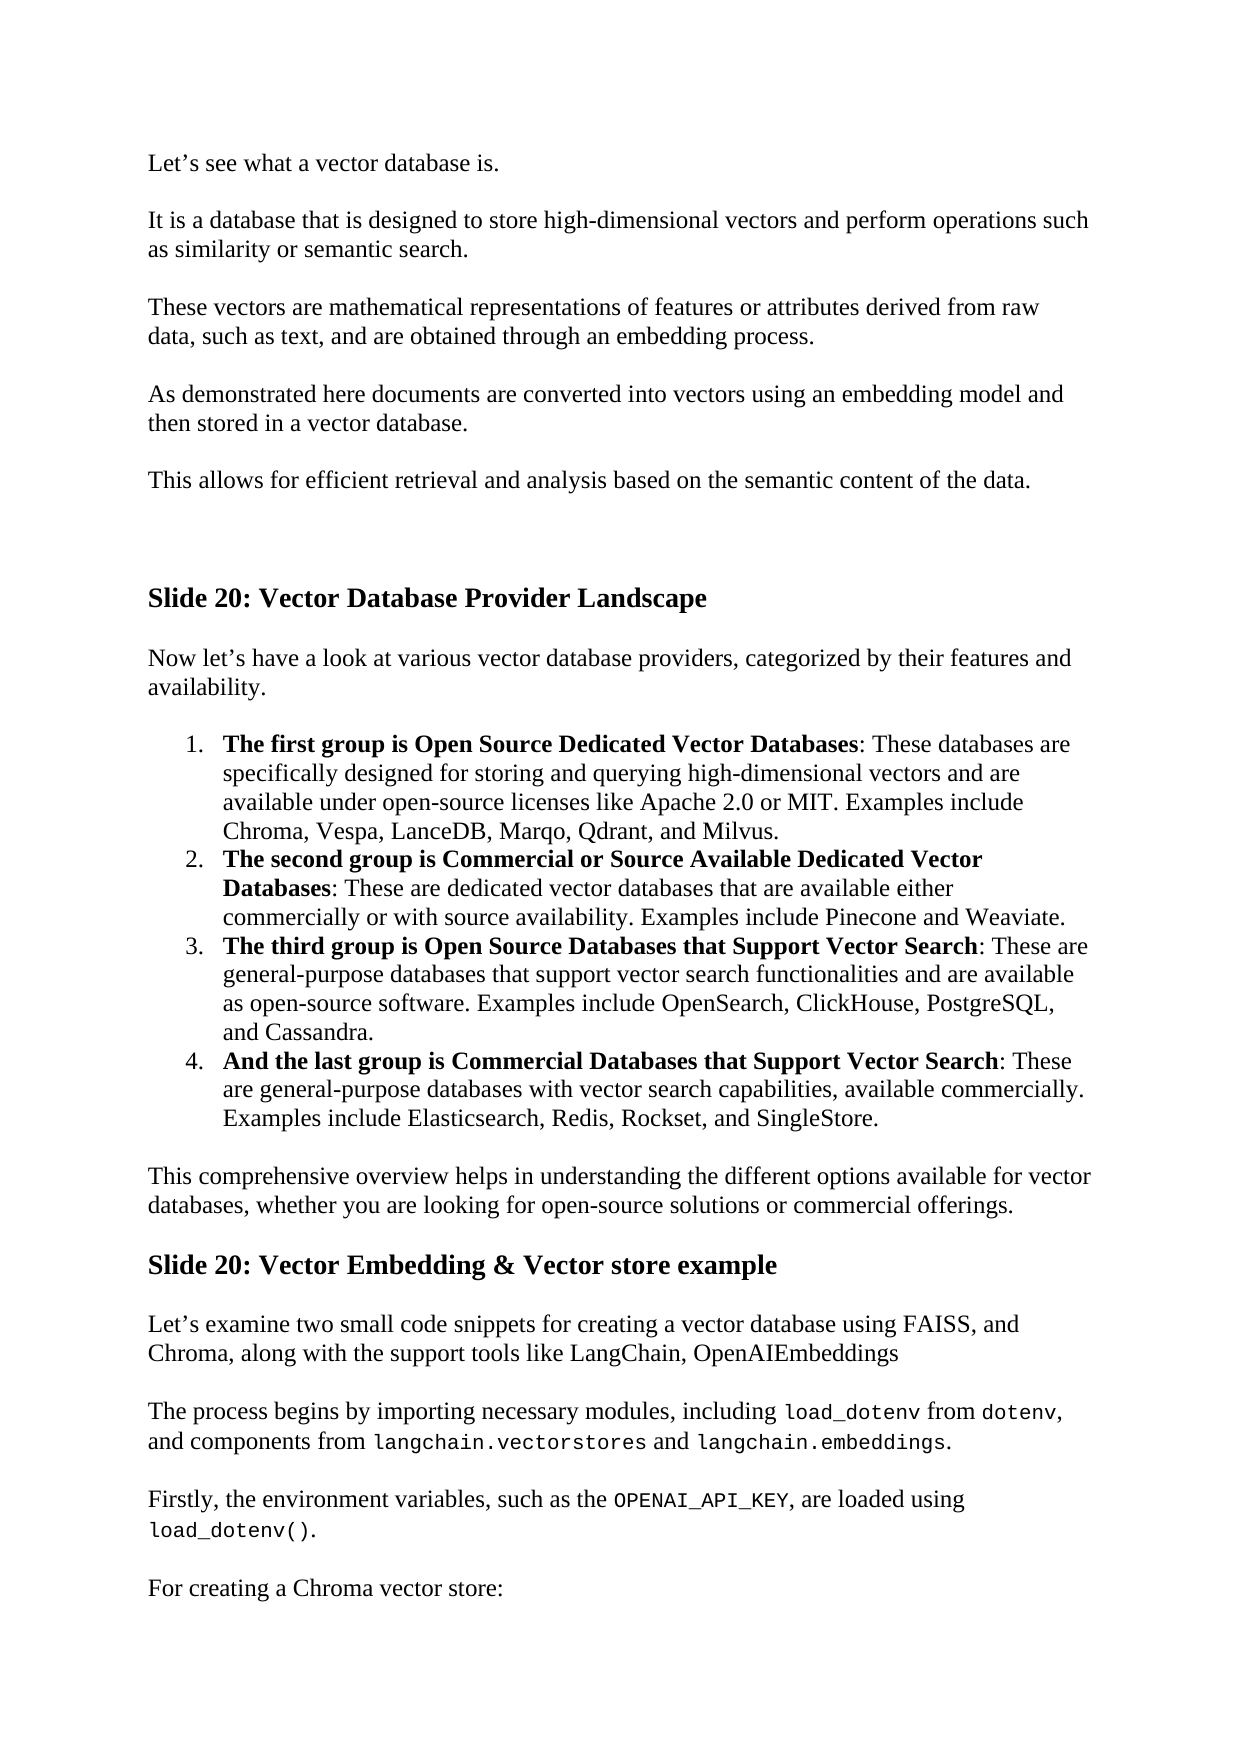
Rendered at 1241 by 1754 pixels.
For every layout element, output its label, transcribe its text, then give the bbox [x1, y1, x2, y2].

text Let’s see what a vector database is. [148, 148, 1093, 176]
text Let’s examine two small code snippets for creating a vector database using FAISS, and Chroma, along with the support tools like LangChain, OpenAIEmbeddings [148, 1309, 1093, 1367]
list And the last group is Commercial Databases that Support Vector Search: These are general-purpose databases with vector search capabilities, available commercially. Examples include Elasticsearch, Redis, Rockset, and SingleStore. [185, 1046, 1093, 1132]
list The third group is Open Source Databases that Support Vector Search: These are general-purpose databases that support vector search functionalities and are available as open-source software. Examples include OpenSearch, ClickHouse, PostgreSQL, and Cassandra. [185, 931, 1093, 1046]
text For creating a Chroma vector store: [148, 1573, 1093, 1602]
text These vectors are mathematical representations of features or attributes derived from raw data, such as text, and are obtained through an embedding process. [148, 292, 1093, 350]
text It is a database that is designed to store high-dimensional vectors and perform operations such as similarity or semantic search. [148, 206, 1093, 263]
text Now let’s have a look at various vector database providers, categorized by their features and availability. [148, 643, 1093, 700]
text Slide 20: Vector Database Provider Landscape [148, 581, 1093, 614]
text Firstly, the environment variables, such as the OPENAI_API_KEY, are loaded using load_dotenv(). [148, 1484, 1093, 1544]
text The process begins by importing necessary modules, including load_dotenv from dotenv, and components from langchain.vectorstores and langchain.embeddings. [148, 1396, 1093, 1455]
text Slide 20: Vector Embedding & Vector store example [148, 1248, 1093, 1280]
list The second group is Commercial or Source Available Dedicated Vector Databases: These are dedicated vector databases that are available either commercially or with source availability. Examples include Pinecone and Weaviate. [185, 844, 1093, 931]
text This comprehensive overview helps in understanding the different options available for vector databases, whether you are looking for open-source solutions or commercial offerings. [148, 1161, 1093, 1219]
list The first group is Open Source Dedicated Vector Databases: These databases are specifically designed for storing and querying high-dimensional vectors and are available under open-source licenses like Apache 2.0 or MIT. Examples include Chroma, Vespa, LanceDB, Marqo, Qdrant, and Milvus. [185, 729, 1093, 844]
text As demonstrated here documents are converted into vectors using an embedding model and then stored in a vector database. [148, 379, 1093, 436]
text This allows for efficient retrieval and analysis based on the semantic content of the data. [148, 466, 1093, 494]
